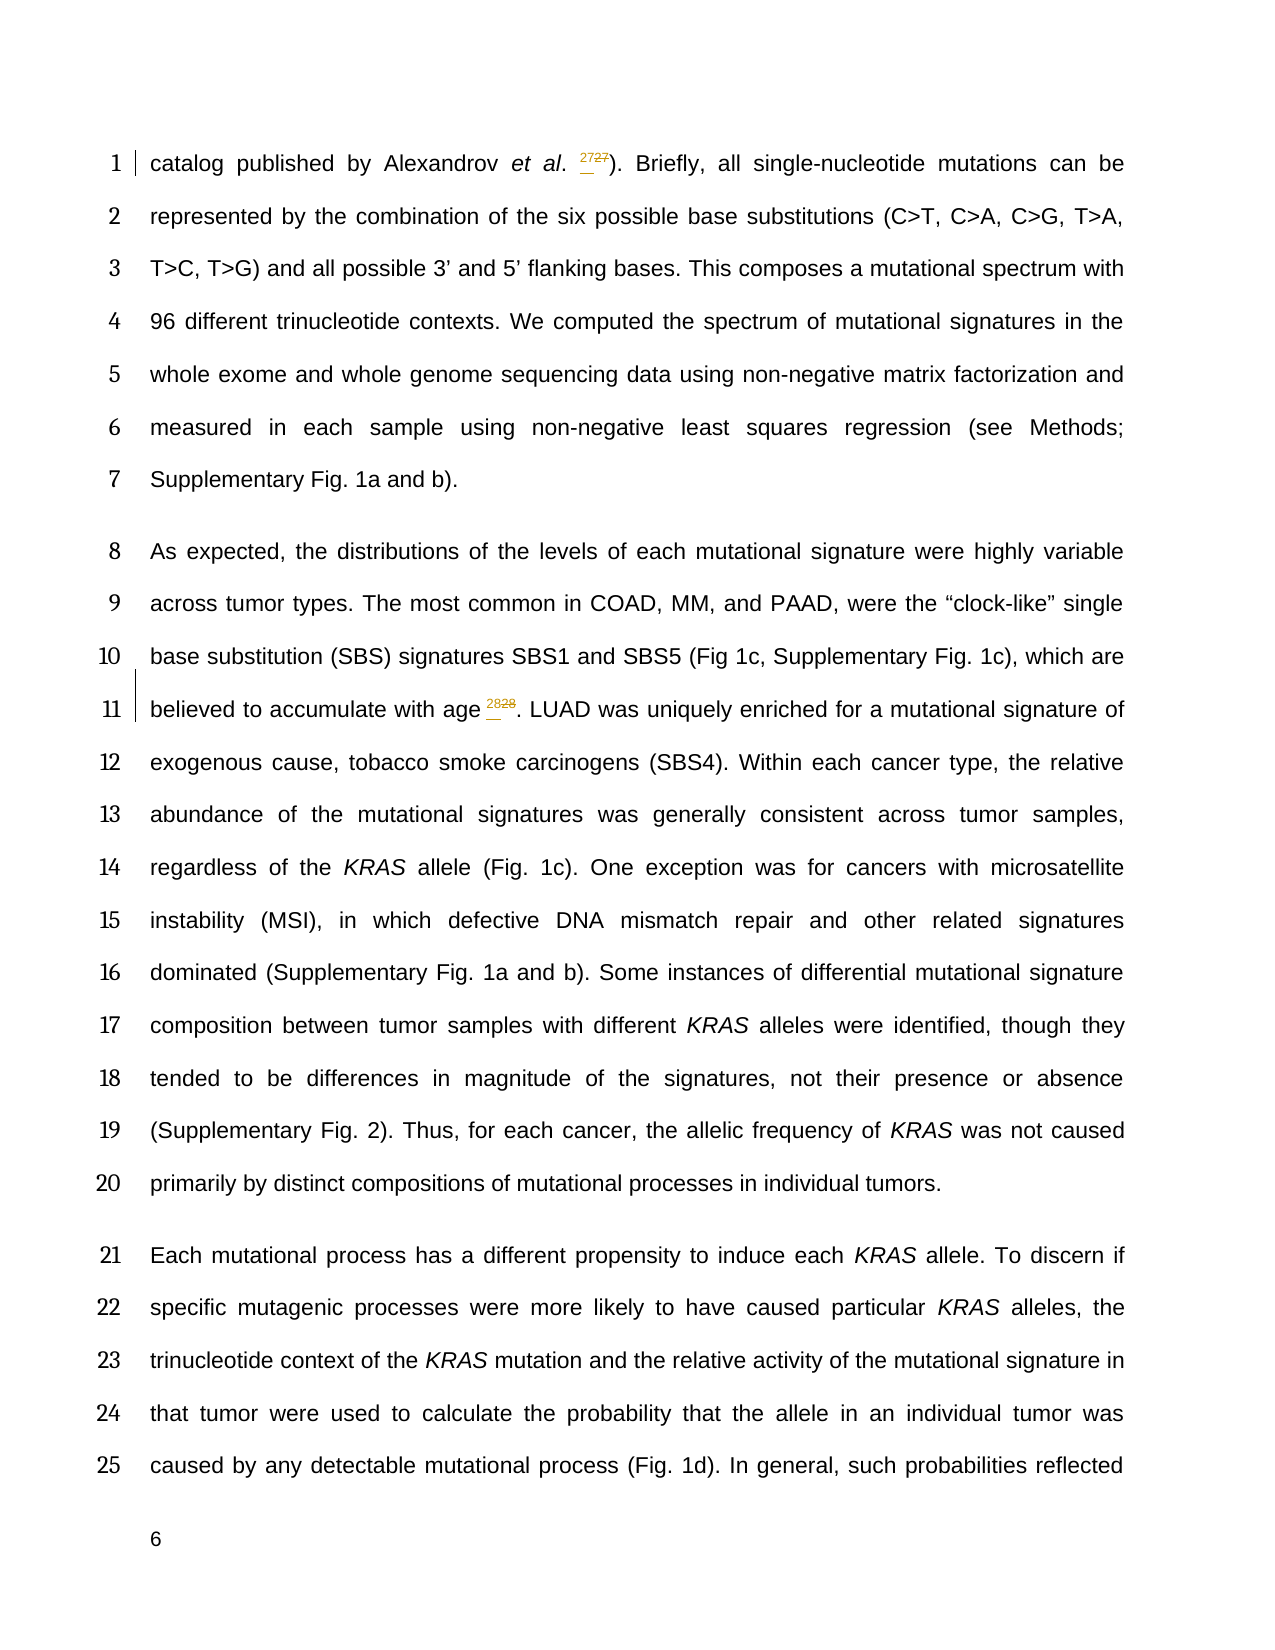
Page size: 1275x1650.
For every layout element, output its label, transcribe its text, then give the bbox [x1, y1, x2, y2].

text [150, 1242, 1125, 1479]
text As expected, the distributions of the levels of each mutational signature were highly variable across tumor types. The most common in COAD, MM, and PAAD, were the “clock-like” single base substitution (SBS) signatures SBS1 and SBS5 (Fig 1c, Supplementary Fig. 1c), which are believed to accumulate with age . LUAD was uniquely enriched for a mutational signature of exogenous cause, tobacco smoke carcinogens (SBS4). Within each cancer type, the relative abundance of the mutational signatures was generally consistent across tumor samples, regardless of the KRAS allele (Fig. 1c). One exception was for cancers with microsatellite instability (MSI), in which defective DNA mismatch repair and other related signatures dominated (Supplementary Fig. 1a and b). Some instances of differential mutational signature composition between tumor samples with different KRAS alleles were identified, though they tended to be differences in magnitude of the signatures, not their presence or absence (Supplementary Fig. 2). Thus, for each cancer, the allelic frequency of KRAS was not caused primarily by distinct compositions of mutational processes in individual tumors. [150, 538, 1125, 1197]
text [150, 150, 1125, 493]
